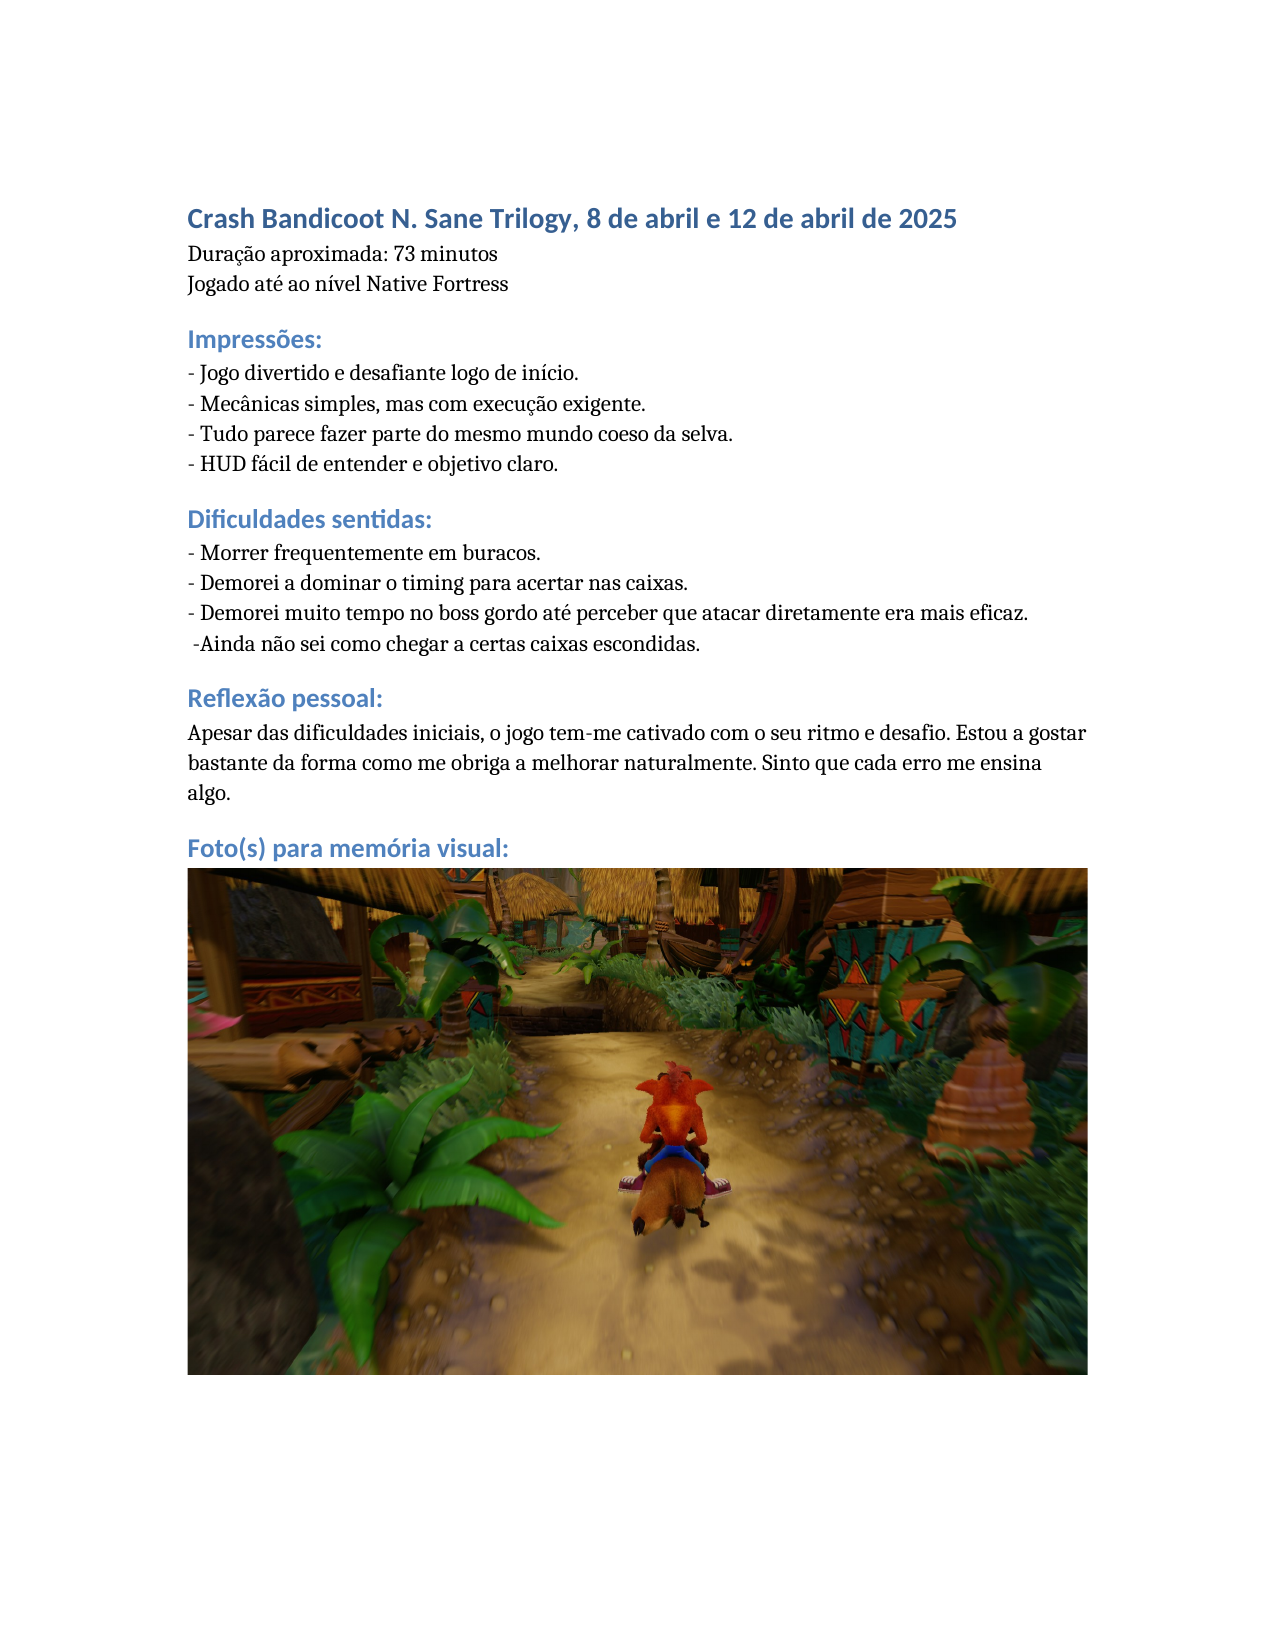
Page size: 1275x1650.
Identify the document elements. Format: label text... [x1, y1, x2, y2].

text Duração aproximada: 73 minutos [187, 241, 1087, 267]
list - Demorei muito tempo no boss gordo até perceber que atacar diretamente era mais eficaz. [187, 600, 1087, 626]
picture [187, 868, 1088, 1375]
subtitle Reflexão pessoal: [187, 681, 1087, 714]
list - Demorei a dominar o timing para acertar nas caixas. [187, 570, 1087, 596]
text Jogado até ao nível Native Fortress [187, 271, 1087, 297]
subtitle Dificuldades sentidas: [187, 502, 1087, 535]
text Apesar das dificuldades iniciais, o jogo tem-me cativado com o seu ritmo e desafio. Estou a gostar bastante da forma como me obriga a melhorar naturalmente. Sinto que cada erro me ensina algo. [187, 719, 1087, 806]
subtitle Impressões: [187, 322, 1087, 355]
subtitle Crash Bandicoot N. Sane Trilogy, 8 de abril e 12 de abril de 2025 [187, 200, 1087, 236]
text - Tudo parece fazer parte do mesmo mundo coeso da selva. [187, 421, 1087, 447]
text - Jogo divertido e desafiante logo de início. [187, 360, 1087, 386]
list -Ainda não sei como chegar a certas caixas escondidas. [187, 630, 1087, 657]
text - HUD fácil de entender e objetivo claro. [187, 451, 1087, 477]
list - Morrer frequentemente em buracos. [187, 540, 1087, 566]
subtitle Foto(s) para memória visual: [187, 831, 1087, 864]
text - Mecânicas simples, mas com execução exigente. [187, 390, 1087, 417]
